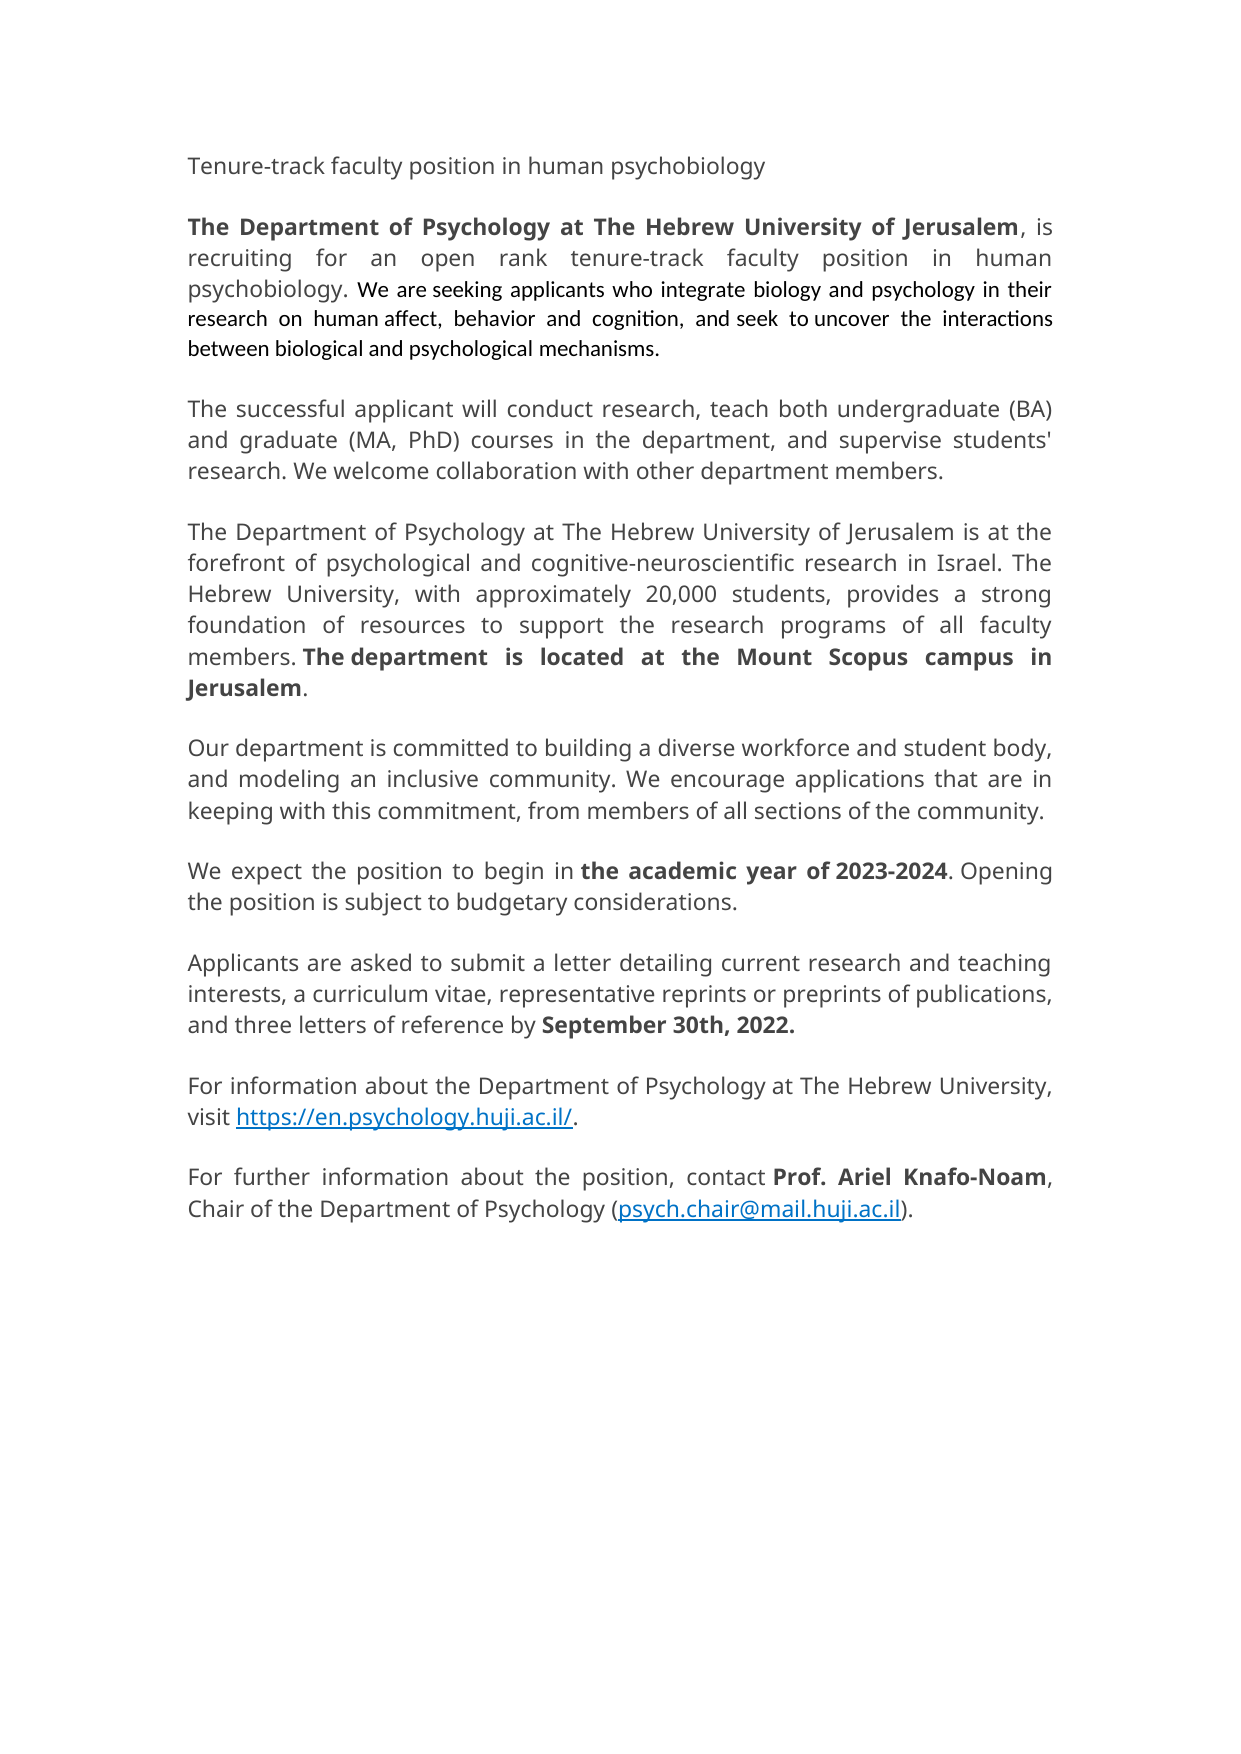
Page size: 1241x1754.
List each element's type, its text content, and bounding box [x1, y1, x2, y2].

text Our department is committed to building a diverse workforce and student body, and modeling an inclusive community. We encourage applications that are in keeping with this commitment, from members of all sections of the community. [187, 732, 1053, 826]
text We expect the position to begin in the academic year of 2023-2024. Opening the position is subject to budgetary considerations. [187, 855, 1053, 918]
text The Department of Psychology at The Hebrew University of Jerusalem is at the forefront of psychological and cognitive-neuroscientific research in Israel. The Hebrew University, with approximately 20,000 students, provides a strong foundation of resources to support the research programs of all faculty members. The department is located at the Mount Scopus campus in Jerusalem. [187, 516, 1053, 703]
text For information about the Department of Psychology at The Hebrew University, visit https://en.psychology.huji.ac.il/. [187, 1070, 1053, 1132]
text For further information about the position, contact Prof. Ariel Knafo-Noam, Chair of the Department of Psychology (psych.chair@mail.huji.ac.il). [187, 1161, 1053, 1224]
text Applicants are asked to submit a letter detailing current research and teaching interests, a curriculum vitae, representative reprints or preprints of publications, and three letters of reference by September 30th, 2022. [187, 947, 1053, 1041]
text The successful applicant will conduct research, teach both undergraduate (BA) and graduate (MA, PhD) courses in the department, and supervise students' research. We welcome collaboration with other department members. [187, 393, 1053, 486]
text Tenure-track faculty position in human psychobiology [187, 150, 1053, 181]
text The Department of Psychology at The Hebrew University of Jerusalem, is recruiting for an open rank tenure-track faculty position in human psychobiology. We are seeking applicants who integrate biology and psychology in their research on human affect, behavior and cognition, and seek to uncover the interactions between biological and psychological mechanisms. [187, 210, 1053, 363]
